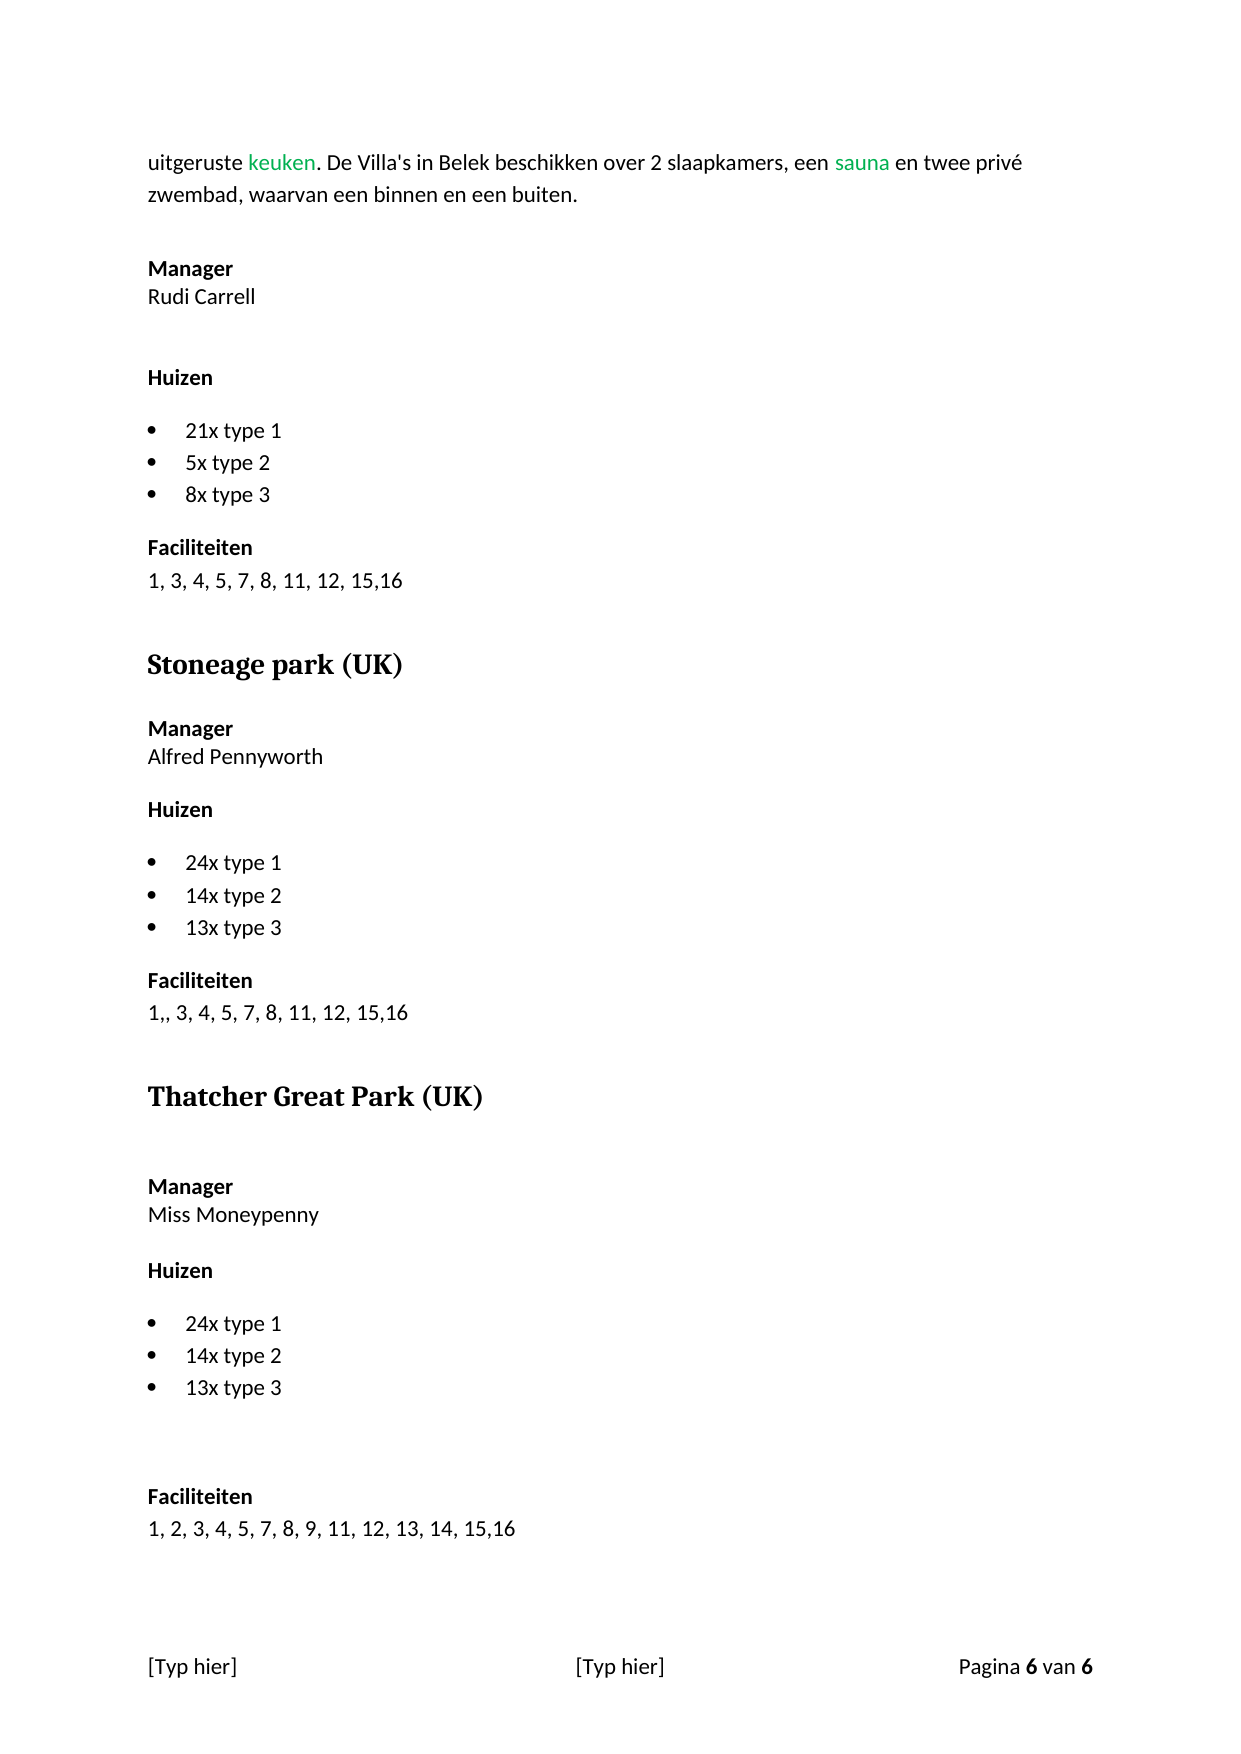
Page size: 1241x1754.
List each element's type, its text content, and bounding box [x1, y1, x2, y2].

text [148, 148, 1093, 208]
subtitle Stoneage park (UK) [148, 648, 1093, 681]
list 8x type 3 [148, 481, 1093, 508]
text Manager [148, 714, 1093, 742]
list 21x type 1 [148, 416, 1093, 444]
list 5x type 2 [148, 448, 1093, 476]
list 24x type 1 [148, 1309, 1093, 1337]
text Faciliteiten 1, 2, 3, 4, 5, 7, 8, 9, 11, 12, 13, 14, 15,16 [148, 1482, 1093, 1543]
text Huizen [148, 796, 1093, 823]
list 14x type 2 [148, 1341, 1093, 1369]
text Rudi Carrell [148, 282, 1093, 310]
list 13x type 3 [148, 913, 1093, 941]
subtitle Thatcher Great Park (UK) [148, 1080, 1093, 1114]
text Alfred Pennyworth [148, 742, 1093, 771]
text Manager [148, 254, 1093, 282]
text Faciliteiten 1, 3, 4, 5, 7, 8, 11, 12, 15,16 [148, 533, 1093, 594]
list 13x type 3 [148, 1373, 1093, 1401]
list 14x type 2 [148, 881, 1093, 909]
text Manager [148, 1172, 1093, 1200]
list 24x type 1 [148, 848, 1093, 877]
text Miss Moneypenny [148, 1200, 1093, 1228]
text Huizen [148, 1256, 1093, 1284]
text Faciliteiten 1,, 3, 4, 5, 7, 8, 11, 12, 15,16 [148, 966, 1093, 1026]
text Huizen [148, 363, 1093, 391]
